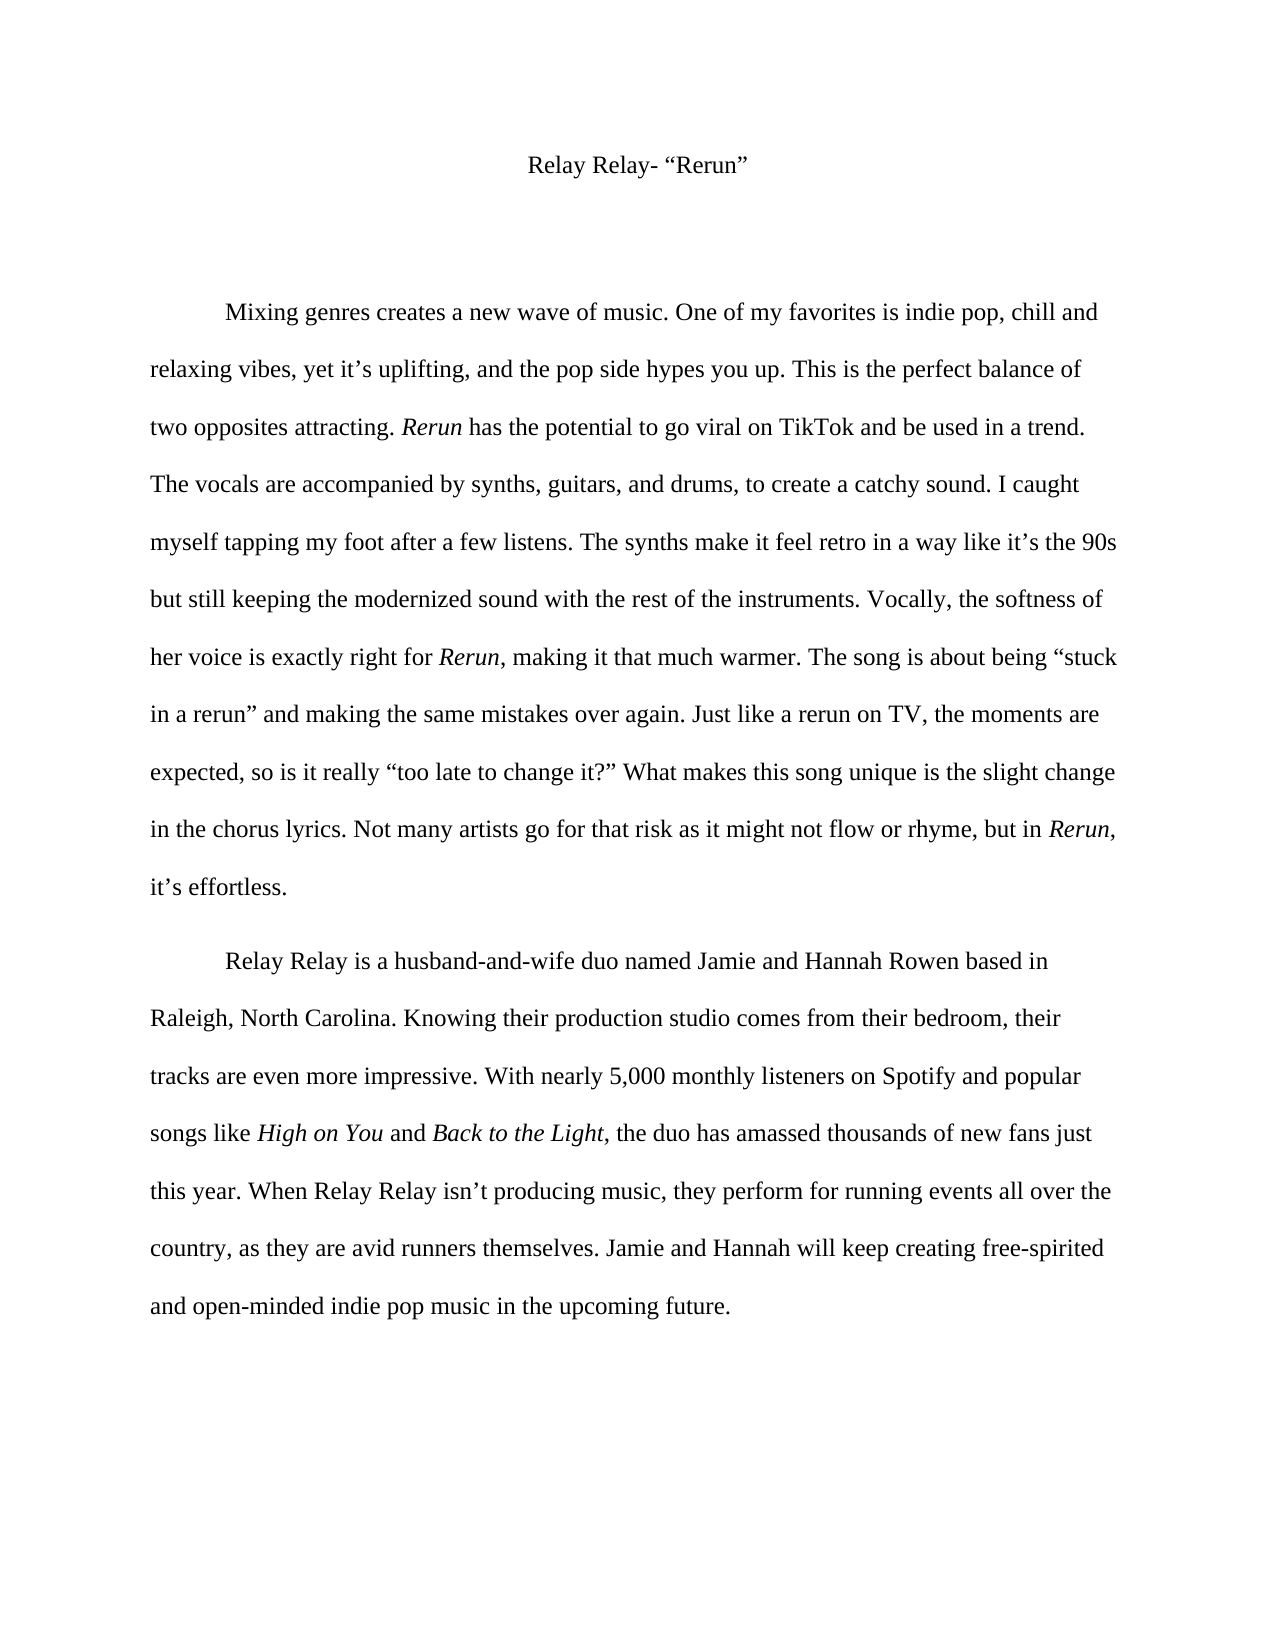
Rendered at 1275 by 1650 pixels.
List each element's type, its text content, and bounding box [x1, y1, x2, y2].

text Relay Relay- “Rerun” [150, 150, 1125, 179]
text Mixing genres creates a new wave of music. One of my favorites is indie pop, chill and relaxing vibes, yet it’s uplifting, and the pop side hypes you up. This is the perfect balance of two opposites attracting. Rerun has the potential to go viral on TikTok and be used in a trend. The vocals are accompanied by synths, guitars, and drums, to create a catchy sound. I caught myself tapping my foot after a few listens. The synths make it feel retro in a way like it’s the 90s but still keeping the modernized sound with the rest of the instruments. Vocally, the softness of her voice is exactly right for Rerun, making it that much warmer. The song is about being “stuck in a rerun” and making the same mistakes over again. Just like a rerun on TV, the moments are expected, so is it really “too late to change it?” What makes this song unique is the slight change in the chorus lyrics. Not many artists go for that risk as it might not flow or rhyme, but in Rerun, it’s effortless. [150, 297, 1125, 901]
text Relay Relay is a husband-and-wife duo named Jamie and Hannah Rowen based in Raleigh, North Carolina. Knowing their production studio comes from their bedroom, their tracks are even more impressive. With nearly 5,000 monthly listeners on Spotify and popular songs like High on You and Back to the Light, the duo has amassed thousands of new fans just this year. When Relay Relay isn’t producing music, they perform for running events all over the country, as they are avid runners themselves. Jamie and Hannah will keep creating free-spirited and open-minded indie pop music in the upcoming future. [150, 946, 1125, 1320]
